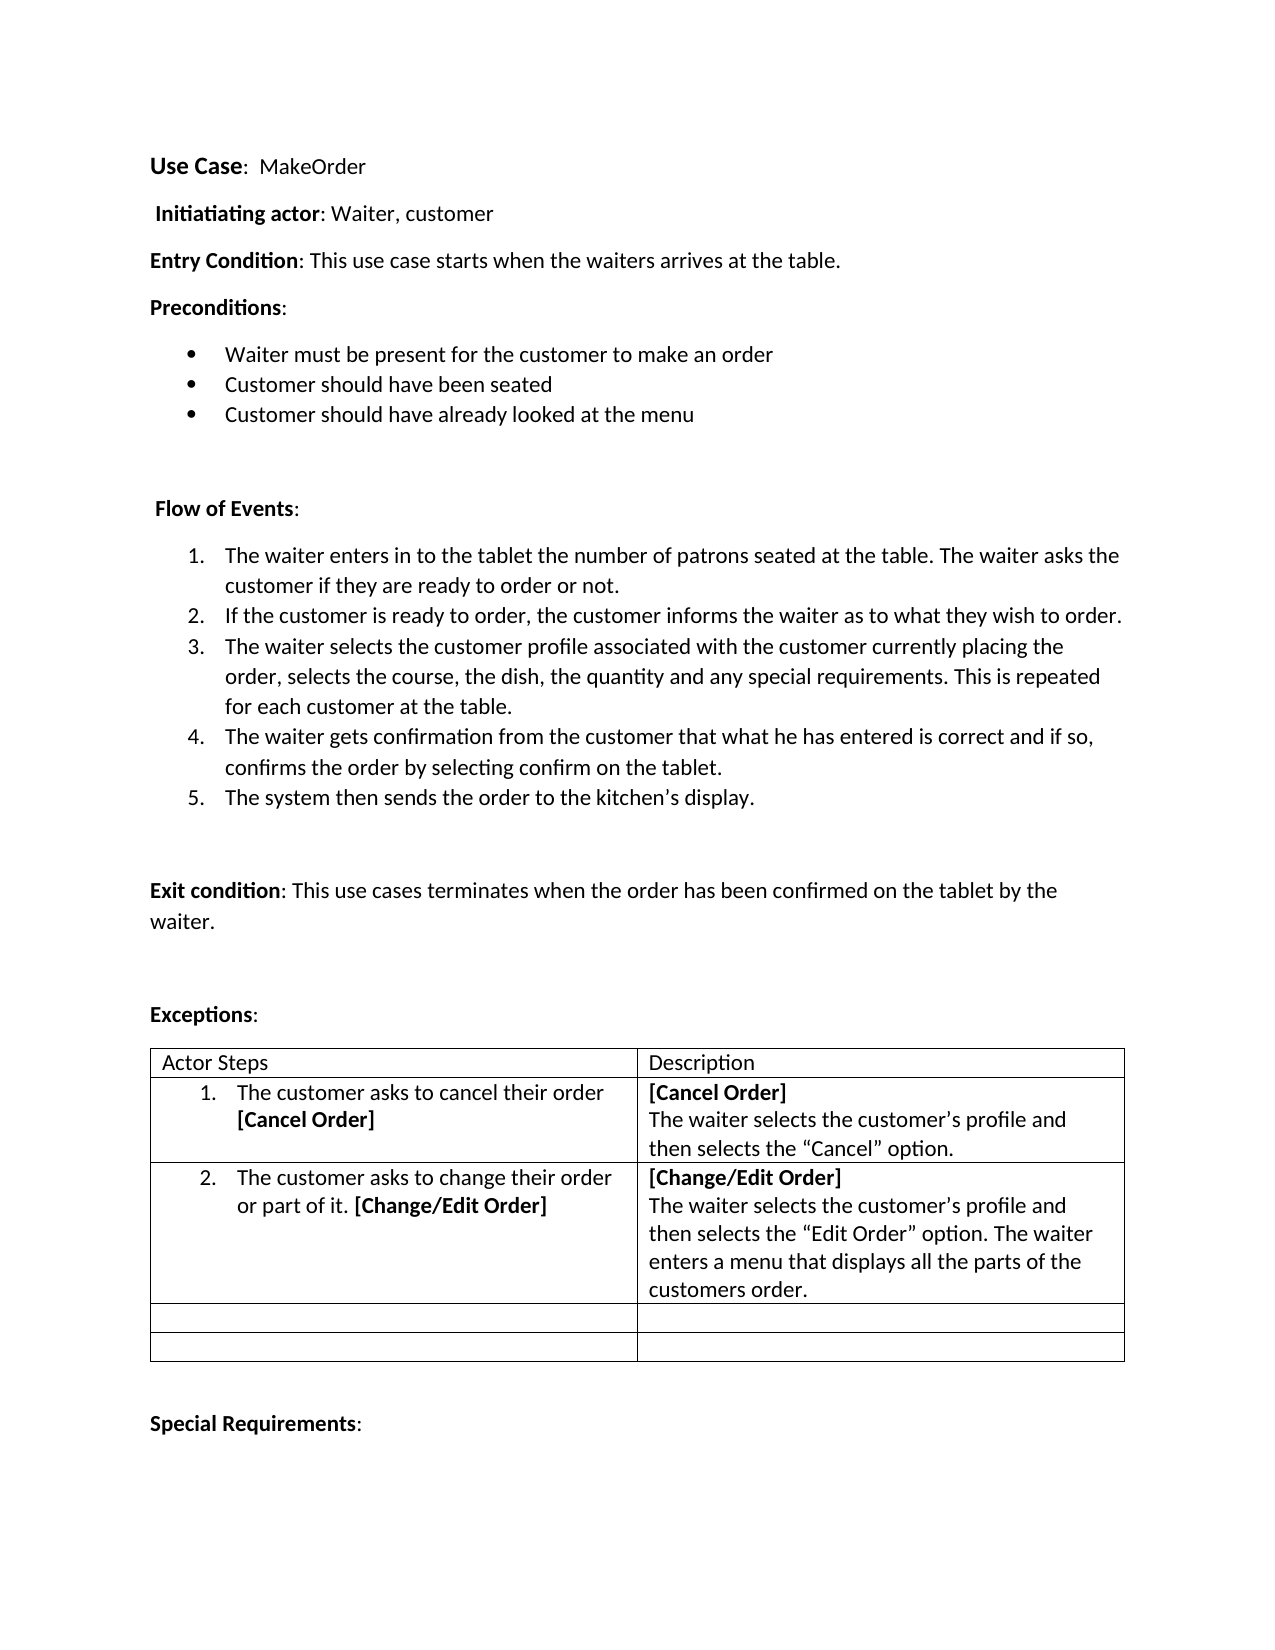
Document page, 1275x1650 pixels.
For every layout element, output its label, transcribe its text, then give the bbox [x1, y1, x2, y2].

list Customer should have been seated [187, 370, 1125, 398]
text Use Case: MakeOrder [150, 150, 1125, 181]
table_cell [638, 1333, 1124, 1361]
list Waiter must be present for the customer to make an order [187, 340, 1125, 368]
table_cell [151, 1304, 637, 1332]
list The waiter enters in to the tablet the number of patrons seated at the table. The waiter asks the customer if they are ready to order or not. [187, 541, 1125, 599]
list Customer should have already looked at the menu [187, 401, 1125, 429]
list The waiter selects the customer profile associated with the customer currently placing the order, selects the course, the dish, the quantity and any special requirements. This is repeated for each customer at the table. [187, 632, 1125, 720]
list The system then sends the order to the kitchen’s display. [187, 783, 1125, 811]
table_cell [Cancel Order] The waiter selects the customer’s profile and then selects the “Cancel” option. [638, 1078, 1124, 1162]
table_cell The customer asks to change their order or part of it. [Change/Edit Order] [151, 1163, 637, 1303]
text Exceptions: [150, 1001, 1125, 1029]
text Flow of Events: [150, 494, 1125, 522]
text Exit condition: This use cases terminates when the order has been confirmed on the tablet by the waiter. [150, 877, 1125, 935]
table_cell [151, 1333, 637, 1361]
table_cell The customer asks to cancel their order [Cancel Order] [151, 1078, 637, 1162]
text Preconditions: [150, 293, 1125, 321]
table_cell [638, 1304, 1124, 1332]
text Entry Condition: This use case starts when the waiters arrives at the table. [150, 246, 1125, 274]
text Initiatiating actor: Waiter, customer [150, 199, 1125, 228]
table_cell [Change/Edit Order] The waiter selects the customer’s profile and then selects the “Edit Order” option. The waiter enters a menu that displays all the parts of the customers order. [638, 1163, 1124, 1303]
list The waiter gets confirmation from the customer that what he has entered is correct and if so, confirms the order by selecting confirm on the tablet. [187, 722, 1125, 781]
table_header Actor Steps [151, 1049, 637, 1077]
list If the customer is ready to order, the customer informs the waiter as to what they wish to order. [187, 602, 1125, 630]
table_header Description [638, 1049, 1124, 1077]
text Special Requirements: [150, 1409, 1125, 1437]
